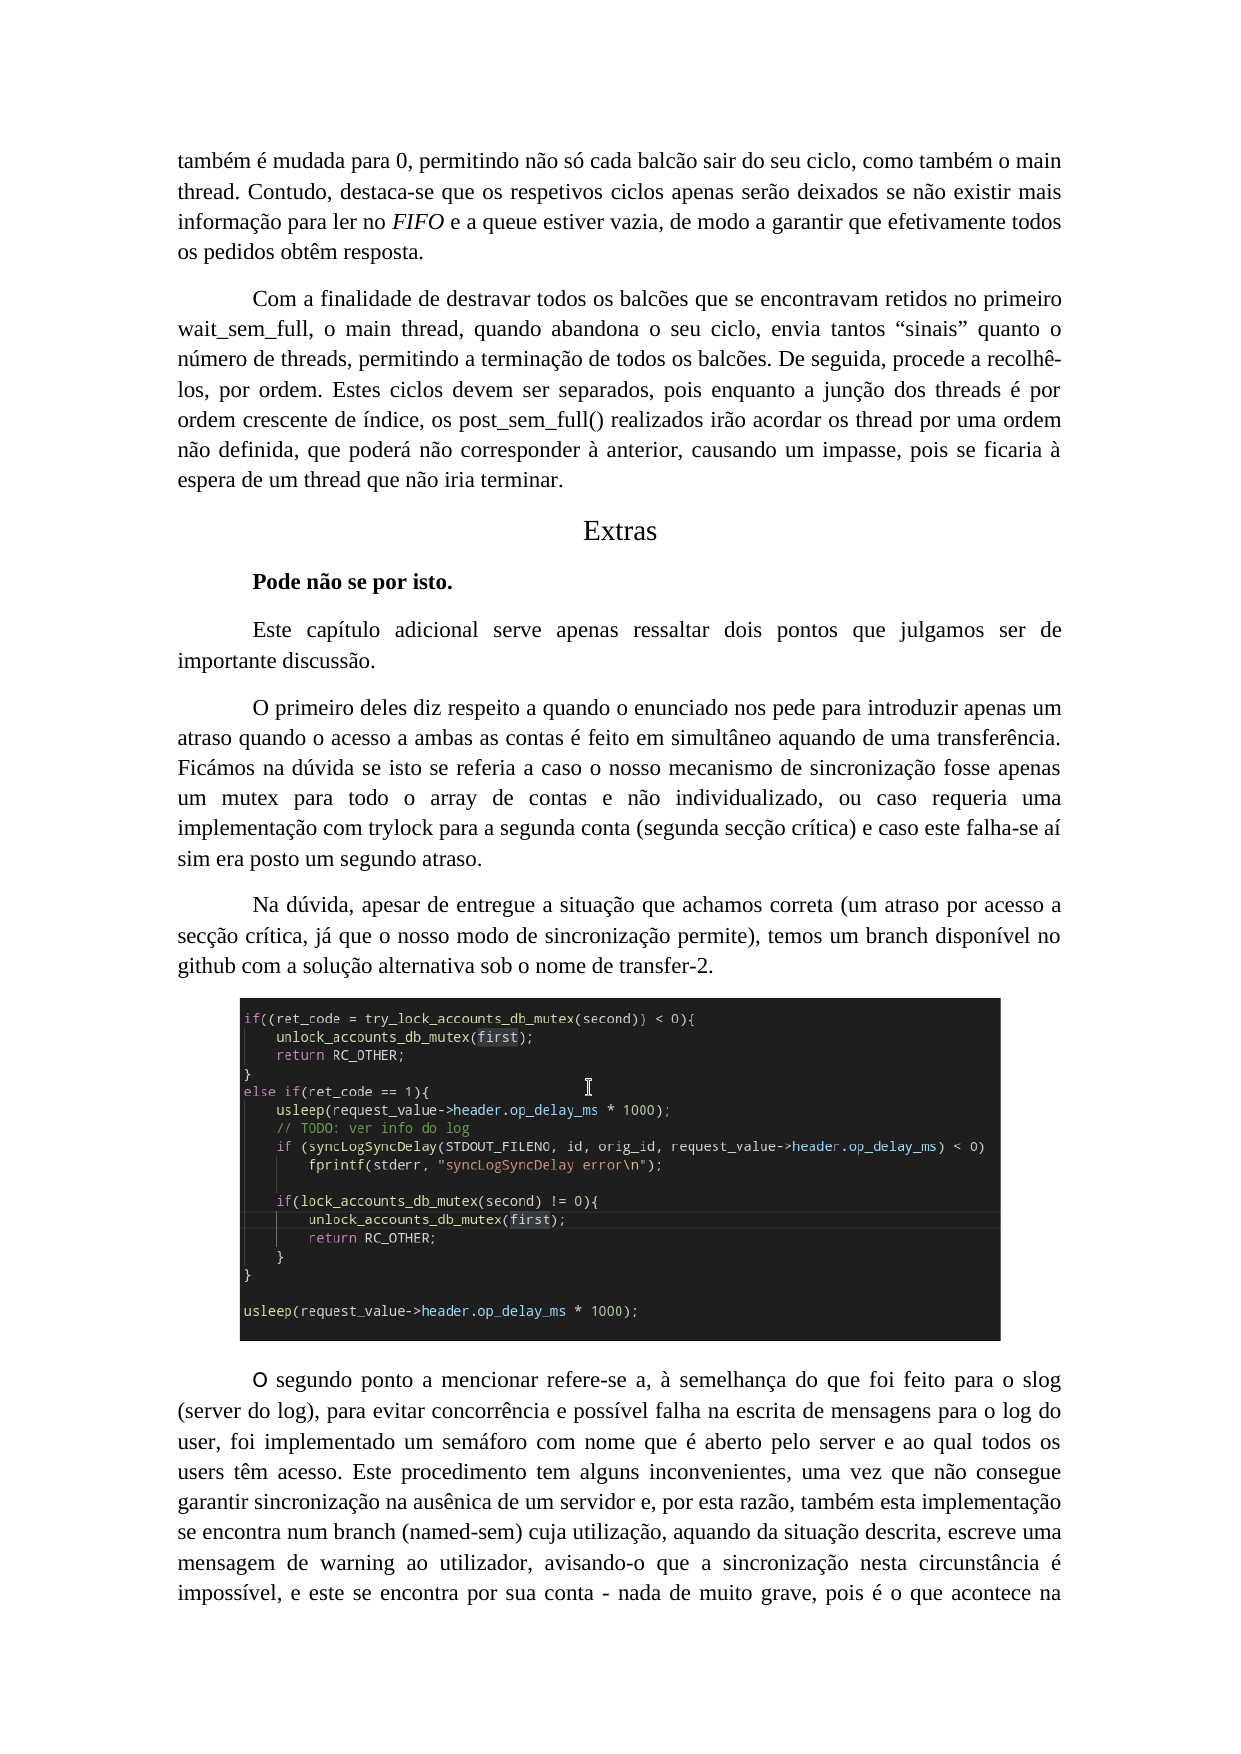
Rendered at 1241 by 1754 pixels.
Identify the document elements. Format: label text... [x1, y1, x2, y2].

text Com a finalidade de destravar todos os balcões que se encontravam retidos no primeiro wait_sem_full, o main thread, quando abandona o seu ciclo, envia tantos “sinais” quanto o número de threads, permitindo a terminação de todos os balcões. De seguida, procede a recolhê-los, por ordem. Estes ciclos devem ser separados, pois enquanto a junção dos threads é por ordem crescente de índice, os post_sem_full() realizados irão acordar os thread por uma ordem não definida, que poderá não corresponder à anterior, causando um impasse, pois se ficaria à espera de um thread que não iria terminar. [177, 285, 1063, 493]
picture [239, 998, 1001, 1341]
text Na dúvida, apesar de entregue a situação que achamos correta (um atraso por acesso a secção crítica, já que o nosso modo de sincronização permite), temos um branch disponível no github com a solução alternativa sob o nome de transfer-2. [177, 891, 1063, 978]
text O primeiro deles diz respeito a quando o enunciado nos pede para introduzir apenas um atraso quando o acesso a ambas as contas é feito em simultâneo aquando de uma transferência. Ficámos na dúvida se isto se referia a caso o nosso mecanismo de sincronização fosse apenas um mutex para todo o array de contas e não individualizado, ou caso requeria uma implementação com trylock para a segunda conta (segunda secção crítica) e caso este falha-se aí sim era posto um segundo atraso. [177, 693, 1063, 871]
text Extras [177, 513, 1063, 547]
text Este capítulo adicional serve apenas ressaltar dois pontos que julgamos ser de importante discussão. [177, 616, 1063, 673]
text Pode não se por isto. [177, 568, 1063, 595]
